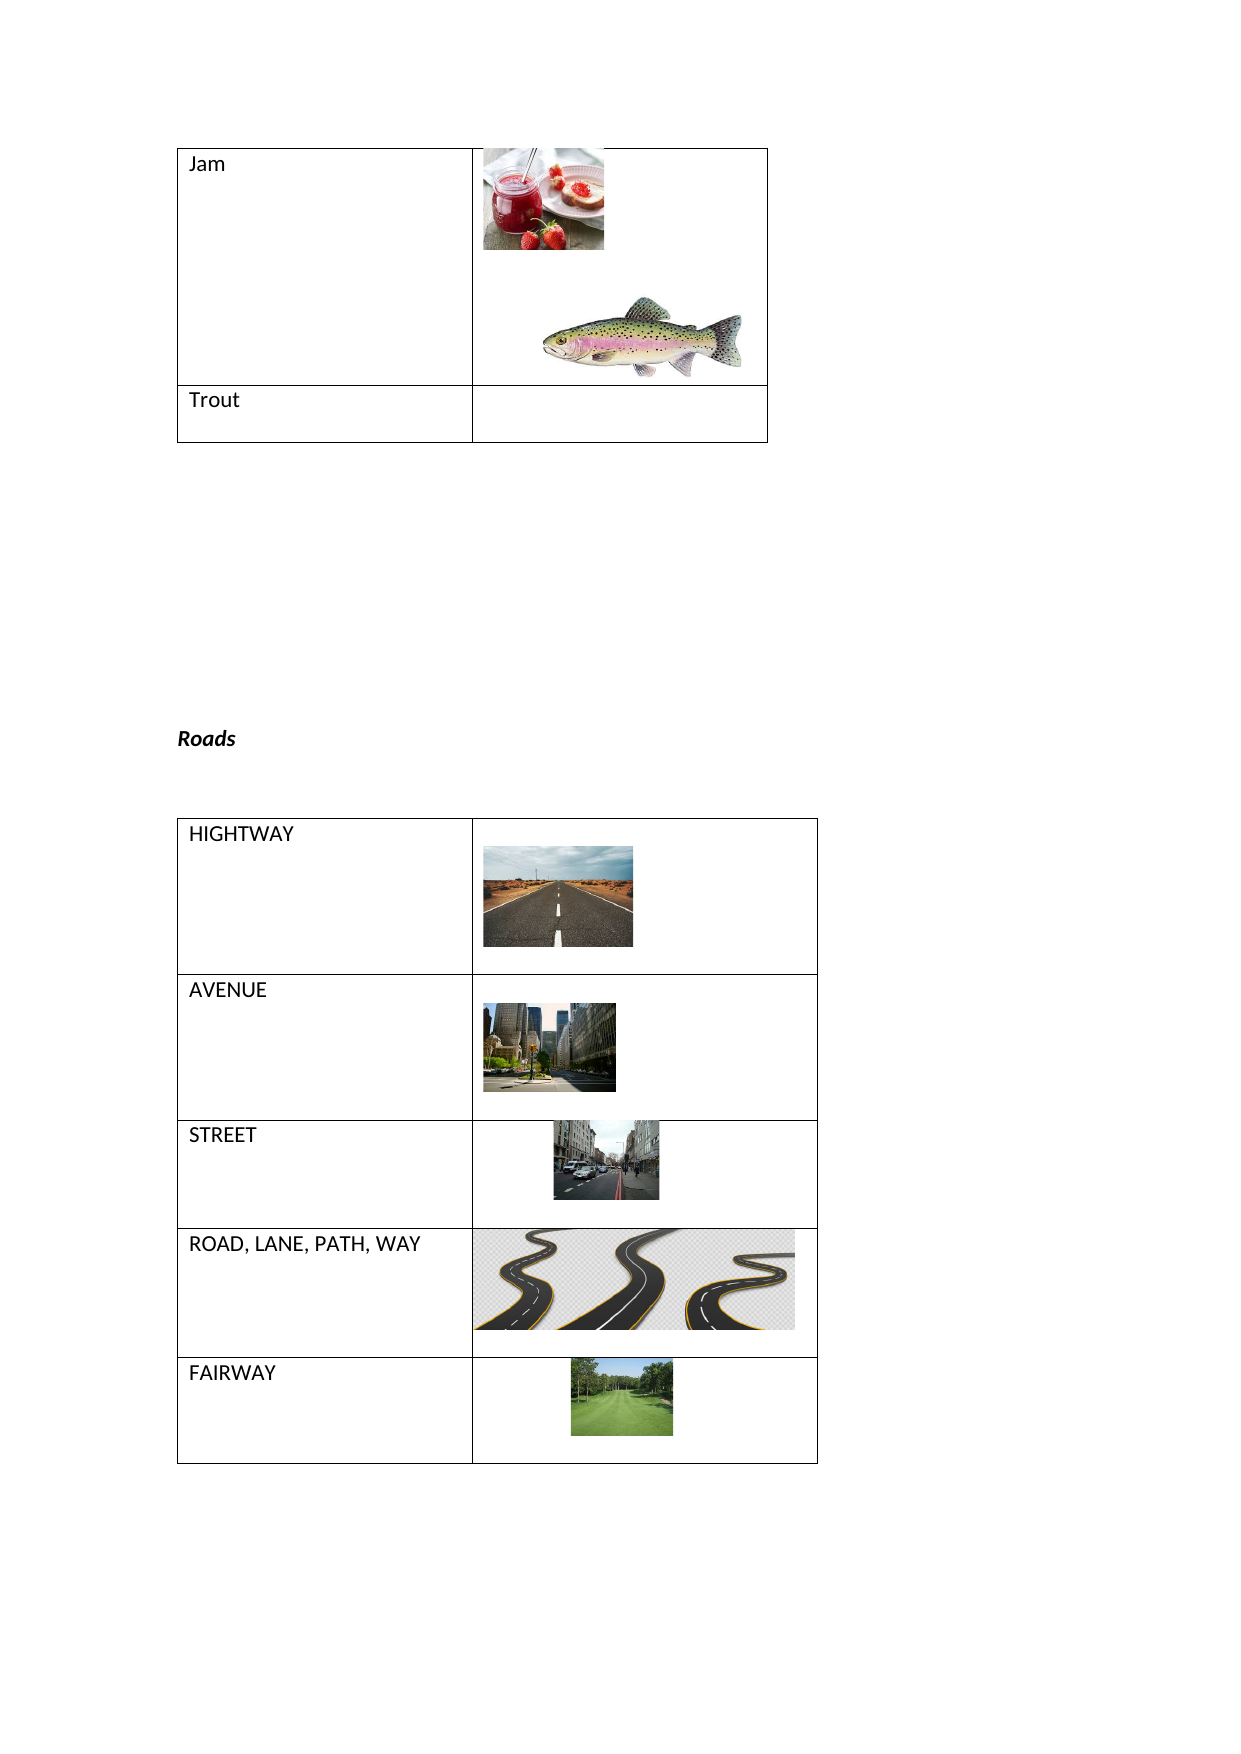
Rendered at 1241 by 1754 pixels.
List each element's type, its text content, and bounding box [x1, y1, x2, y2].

table_cell ROAD, LANE, PATH, WAY [178, 1229, 472, 1357]
text Roads [177, 724, 1063, 752]
picture [483, 846, 634, 947]
picture [483, 1003, 616, 1092]
table_cell Jam [178, 149, 472, 384]
table_cell STREET [178, 1121, 472, 1228]
table_header [473, 819, 817, 974]
table_cell [473, 1229, 817, 1357]
table_cell FAIRWAY [178, 1358, 472, 1463]
table_cell [473, 1358, 817, 1463]
picture [570, 1358, 674, 1436]
table_cell [473, 386, 767, 442]
picture [542, 288, 742, 385]
picture [553, 1120, 660, 1200]
table_cell [473, 975, 817, 1119]
table_cell Trout [178, 386, 472, 442]
table_cell [473, 149, 767, 384]
table_cell AVENUE [178, 975, 472, 1119]
picture [473, 1229, 795, 1330]
table_cell [473, 1121, 817, 1228]
table_header HIGHTWAY [178, 819, 472, 974]
picture [483, 148, 605, 250]
